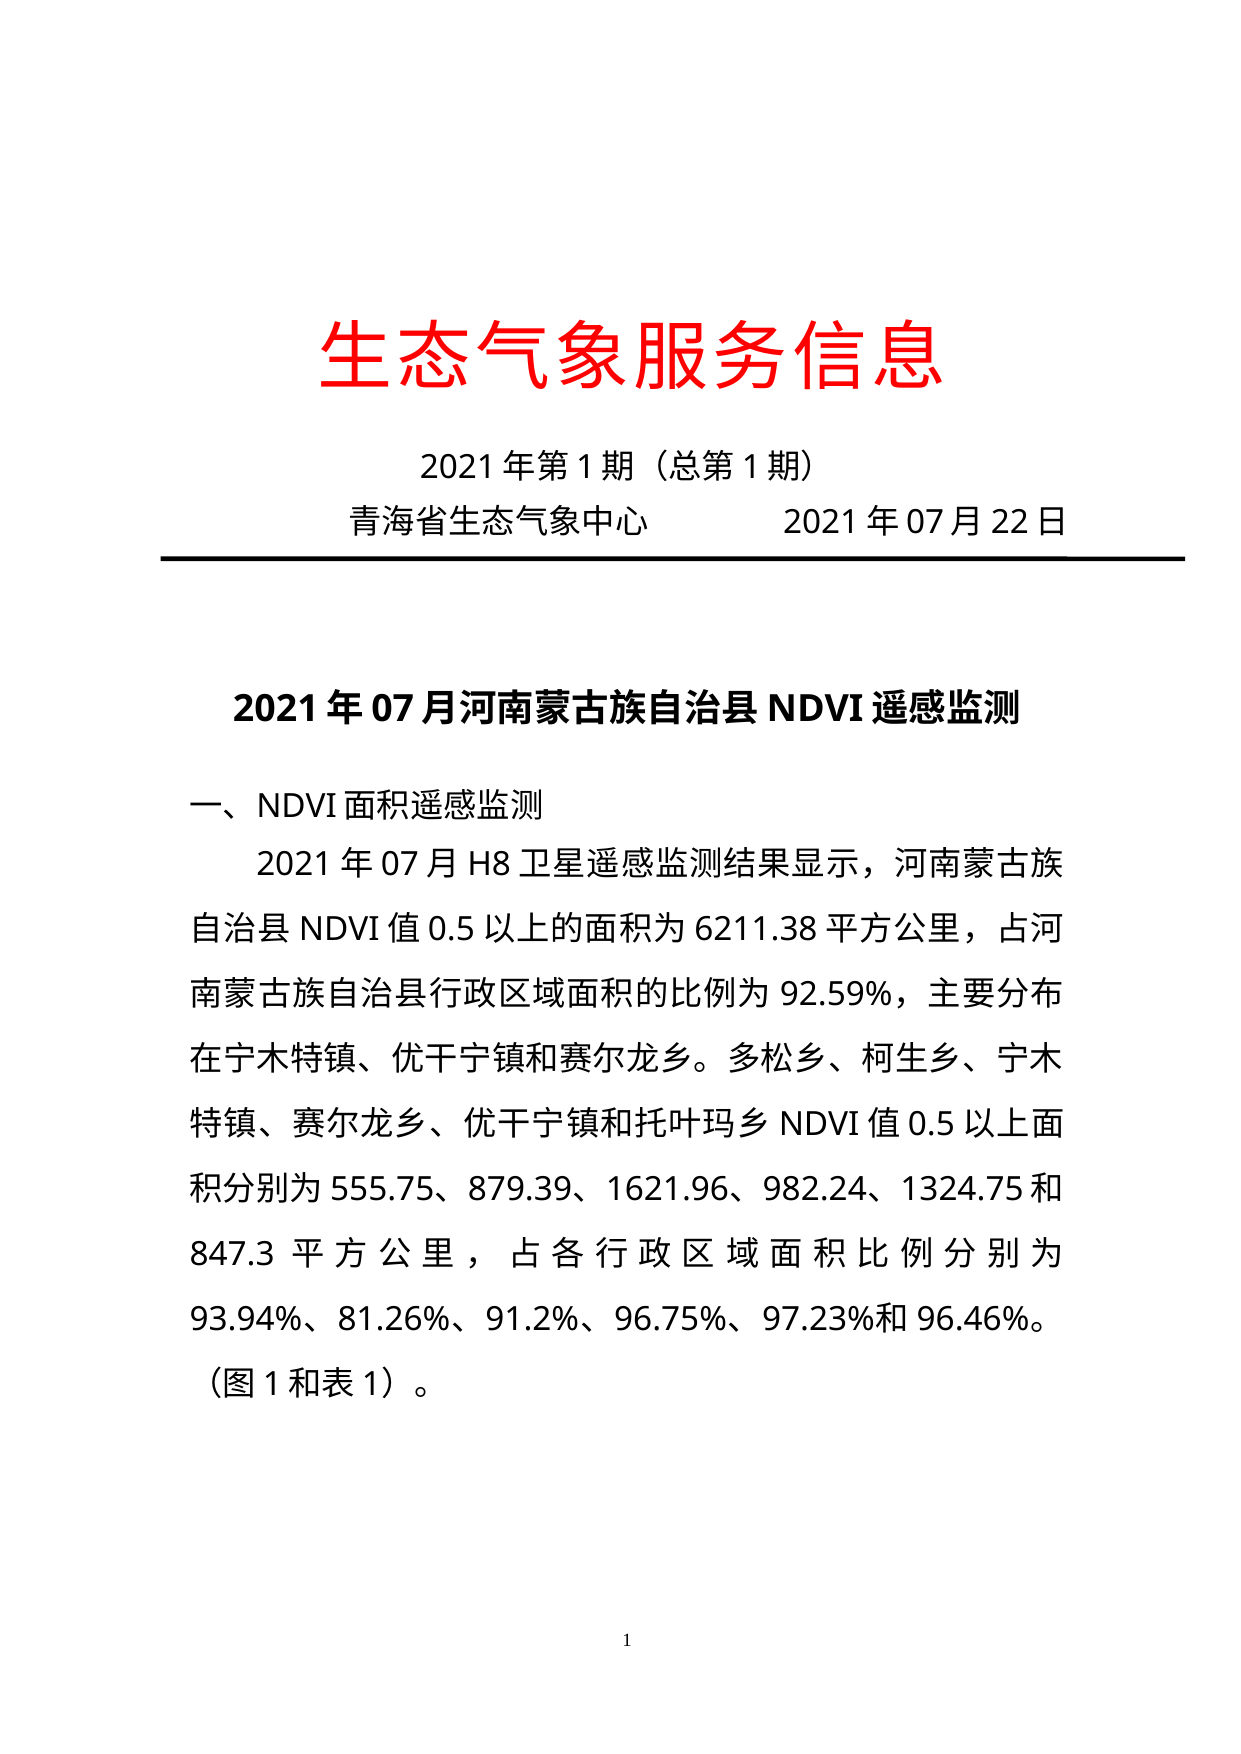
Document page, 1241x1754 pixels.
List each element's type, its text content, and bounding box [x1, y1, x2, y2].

text 2021年07月河南蒙古族自治县NDVI遥感监测 [189, 673, 1064, 738]
text 青海省生态气象中心 2021年07月22日 [204, 497, 1069, 543]
text 2021年07月H8卫星遥感监测结果显示，河南蒙古族自治县NDVI值0.5以上的面积为6211.38平方公里，占河南蒙古族自治县行政区域面积的比例为92.59%，主要分布在宁木特镇、优干宁镇和赛尔龙乡。多松乡、柯生乡、宁木特镇、赛尔龙乡、优干宁镇和托叶玛乡NDVI值0.5以上面积分别为555.75、879.39、1621.96、982.24、1324.75和847.3平方公里，占各行政区域面积比例分别为93.94%、81.26%、91.2%、96.75%、97.23%和96.46%。（图1和表1）。 [189, 829, 1064, 1414]
text 2021年第1期（总第1期） [189, 432, 1064, 497]
text 生态气象服务信息 [189, 286, 1074, 416]
text 一、NDVI面积遥感监测 [189, 770, 1064, 829]
